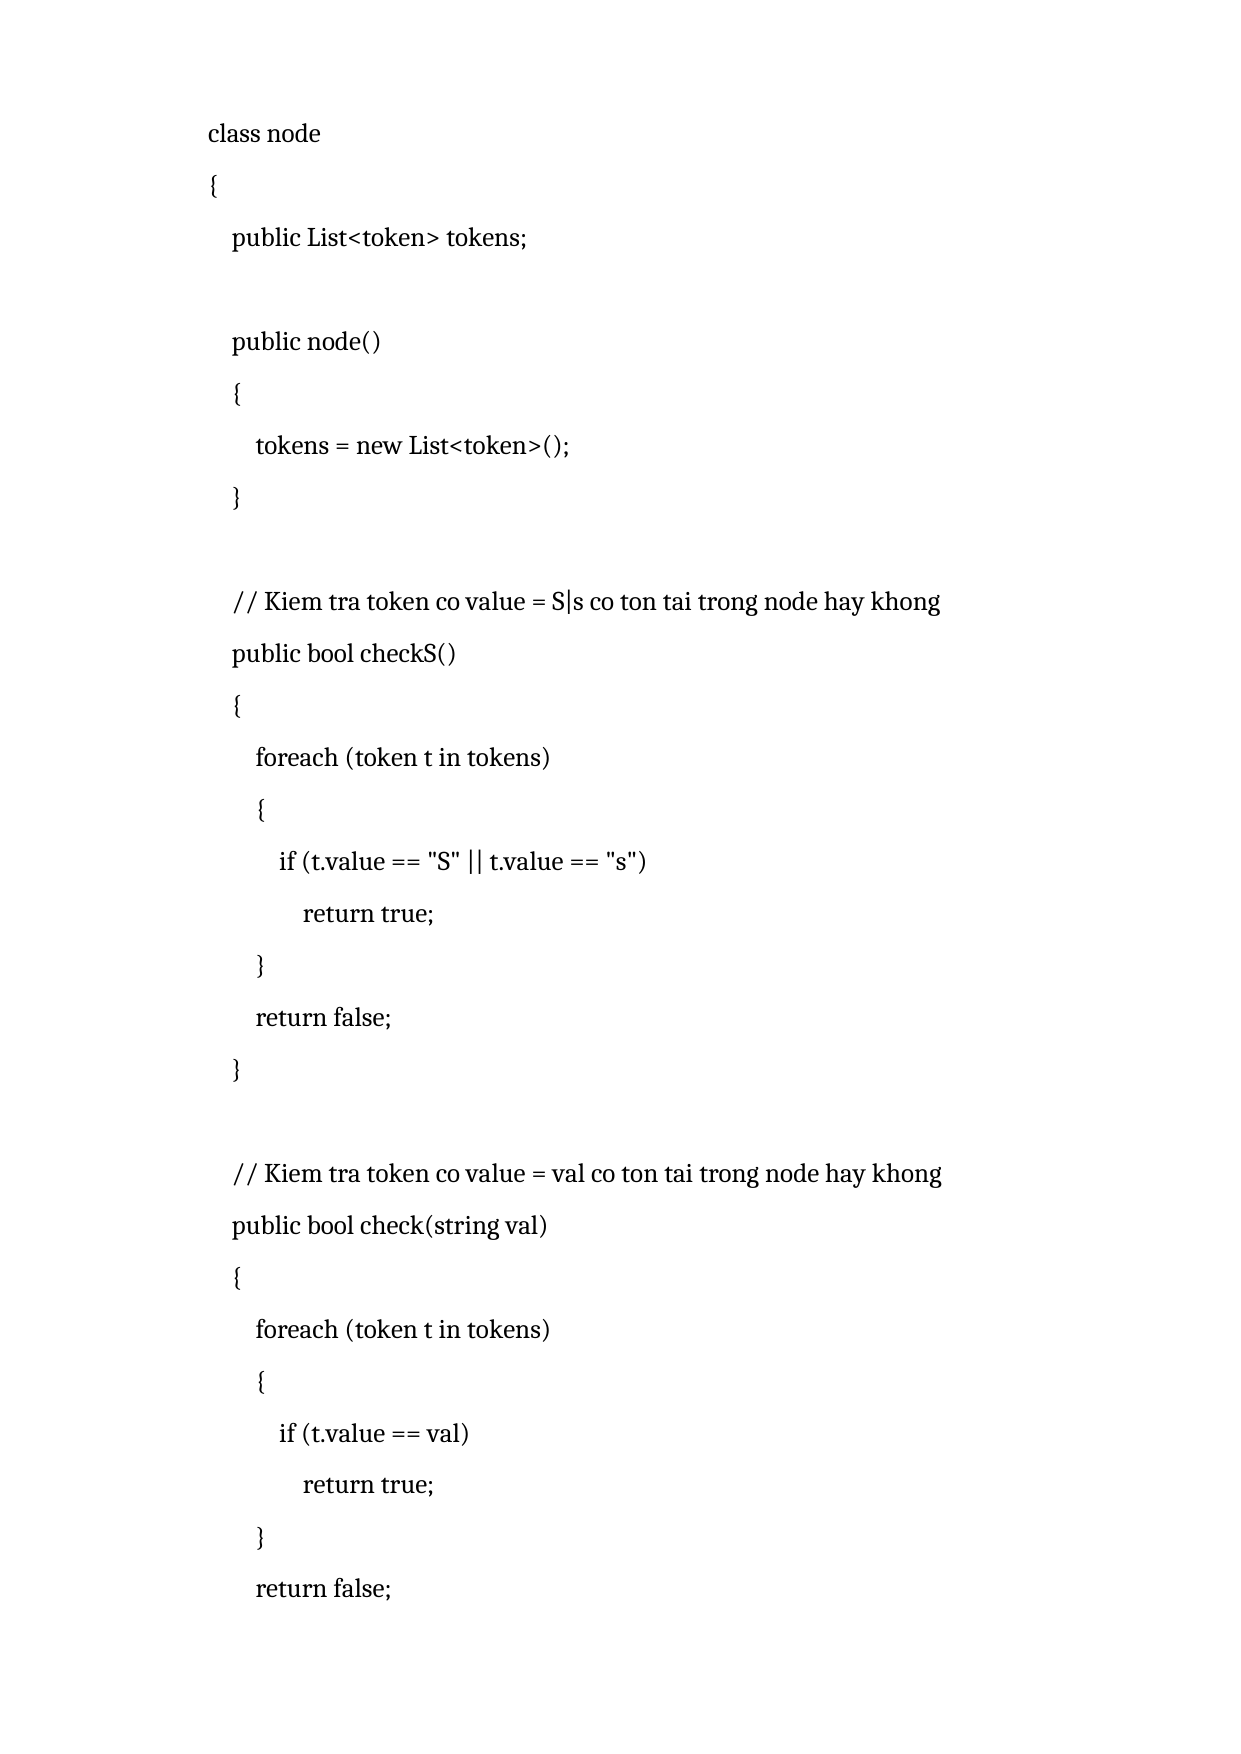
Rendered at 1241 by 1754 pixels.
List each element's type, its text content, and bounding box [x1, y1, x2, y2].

text // Kiem tra token co value = S|s co ton tai trong node hay khong [184, 586, 1122, 617]
text tokens = new List<token>(); [184, 430, 1122, 461]
text { [184, 690, 1122, 721]
text } [184, 482, 1122, 513]
text // Kiem tra token co value = val co ton tai trong node hay khong [184, 1158, 1122, 1189]
text { [184, 378, 1122, 409]
text foreach (token t in tokens) [184, 1314, 1122, 1345]
text } [184, 950, 1122, 981]
text return true; [184, 1469, 1122, 1501]
text } [184, 1522, 1122, 1553]
text { [184, 170, 1122, 201]
text { [184, 1366, 1122, 1397]
text return false; [184, 1002, 1122, 1033]
text if (t.value == val) [184, 1418, 1122, 1449]
text public bool checkS() [184, 638, 1122, 669]
text } [184, 1054, 1122, 1085]
text { [184, 1262, 1122, 1293]
text if (t.value == "S" || t.value == "s") [184, 846, 1122, 877]
text return false; [184, 1573, 1122, 1605]
text public node() [184, 326, 1122, 357]
text return true; [184, 898, 1122, 929]
text public bool check(string val) [184, 1210, 1122, 1241]
text public List<token> tokens; [184, 222, 1122, 253]
text class node [184, 118, 1122, 149]
text foreach (token t in tokens) [184, 742, 1122, 773]
text { [184, 794, 1122, 825]
